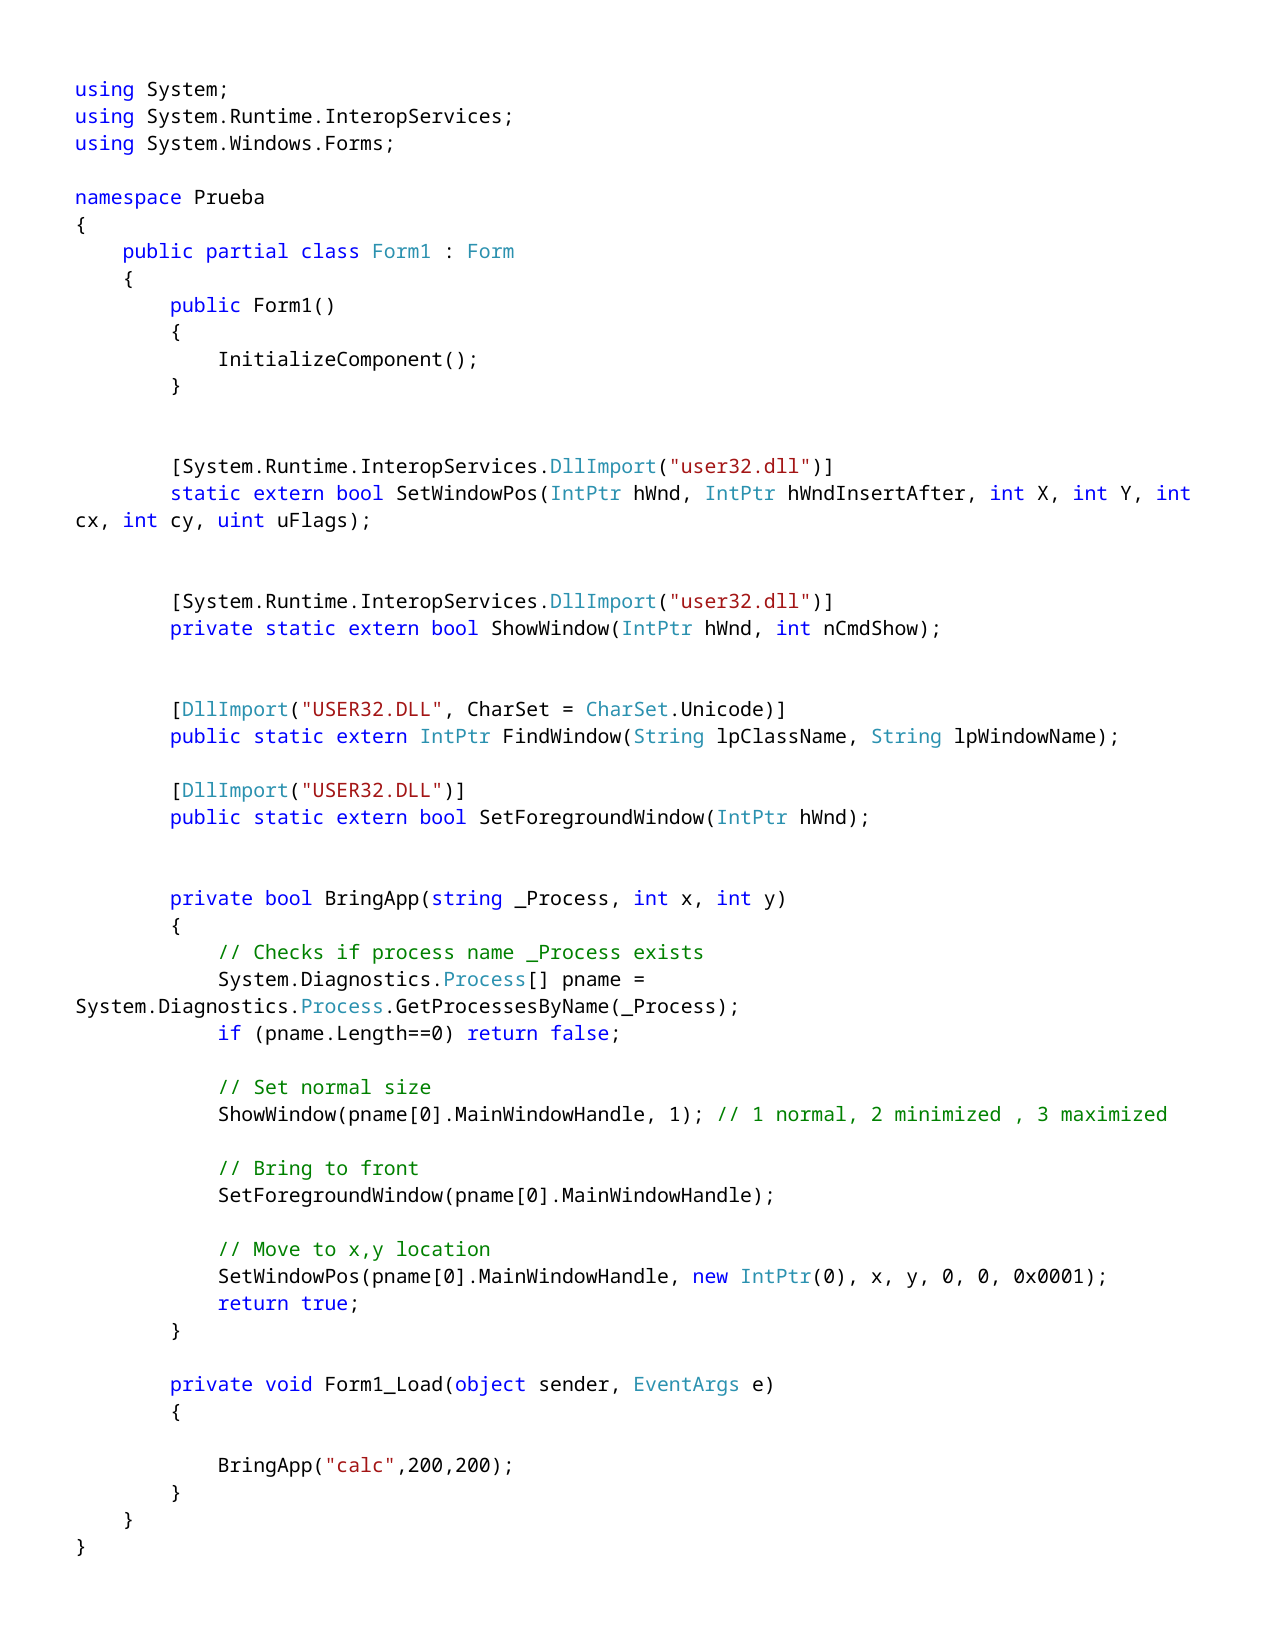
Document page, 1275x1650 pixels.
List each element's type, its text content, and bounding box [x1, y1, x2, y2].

text [DllImport("USER32.DLL", CharSet = CharSet.Unicode)] [75, 696, 1200, 722]
text public Form1() [75, 291, 1200, 318]
text InitializeComponent(); [75, 345, 1200, 372]
text { [75, 911, 1200, 938]
text [System.Runtime.InteropServices.DllImport("user32.dll")] [75, 453, 1200, 480]
text return true; [75, 1289, 1200, 1316]
text { [75, 210, 1200, 237]
text public partial class Form1 : Form [75, 237, 1200, 264]
text namespace Prueba [75, 183, 1200, 210]
text } [75, 1505, 1200, 1532]
text } [75, 1316, 1200, 1343]
text BringApp("calc",200,200); [75, 1451, 1200, 1478]
text SetForegroundWindow(pname[0].MainWindowHandle); [75, 1181, 1200, 1208]
text using System.Runtime.InteropServices; [75, 102, 1200, 129]
text private static extern bool ShowWindow(IntPtr hWnd, int nCmdShow); [75, 614, 1200, 642]
text ShowWindow(pname[0].MainWindowHandle, 1); // 1 normal, 2 minimized , 3 maximized [75, 1100, 1200, 1127]
text using System.Windows.Forms; [75, 129, 1200, 156]
text using System; [75, 75, 1200, 102]
text [System.Runtime.InteropServices.DllImport("user32.dll")] [75, 588, 1200, 614]
text } [75, 1532, 1200, 1559]
text static extern bool SetWindowPos(IntPtr hWnd, IntPtr hWndInsertAfter, int X, int Y, int cx, int cy, uint uFlags); [75, 480, 1200, 534]
text public static extern IntPtr FindWindow(String lpClassName, String lpWindowName); [75, 722, 1200, 749]
text // Set normal size [75, 1073, 1200, 1100]
text // Checks if process name _Process exists [75, 938, 1200, 965]
text { [75, 264, 1200, 291]
text { [75, 318, 1200, 345]
text System.Diagnostics.Process[] pname = System.Diagnostics.Process.GetProcessesByName(_Process); [75, 965, 1200, 1019]
text private bool BringApp(string _Process, int x, int y) [75, 884, 1200, 911]
text [DllImport("USER32.DLL")] [75, 776, 1200, 803]
text } [75, 372, 1200, 399]
text } [75, 1478, 1200, 1505]
text public static extern bool SetForegroundWindow(IntPtr hWnd); [75, 803, 1200, 830]
text // Bring to front [75, 1154, 1200, 1181]
text if (pname.Length==0) return false; [75, 1019, 1200, 1046]
text { [75, 1397, 1200, 1424]
text private void Form1_Load(object sender, EventArgs e) [75, 1370, 1200, 1397]
text SetWindowPos(pname[0].MainWindowHandle, new IntPtr(0), x, y, 0, 0, 0x0001); [75, 1262, 1200, 1289]
text // Move to x,y location [75, 1235, 1200, 1262]
